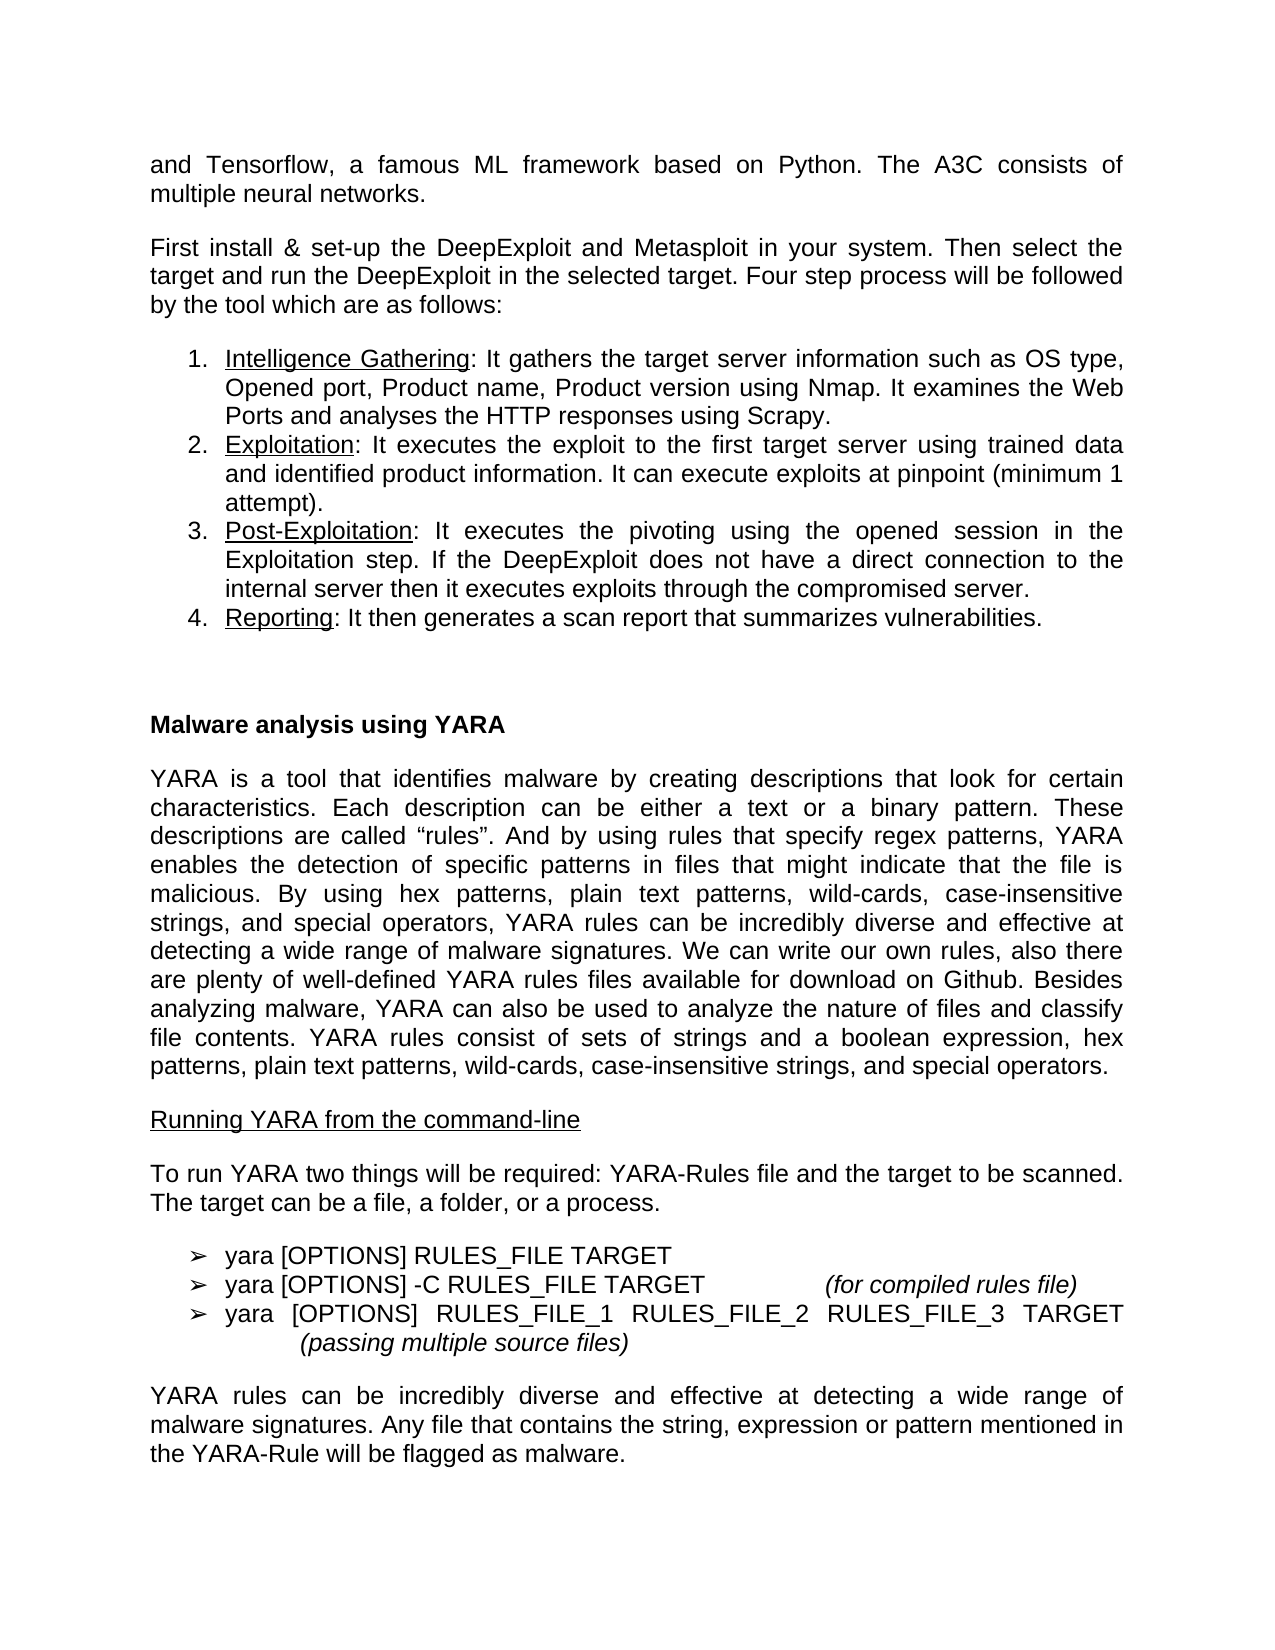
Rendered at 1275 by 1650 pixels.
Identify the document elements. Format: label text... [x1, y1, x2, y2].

text To run YARA two things will be required: YARA-Rules file and the target to be scanned. The target can be a file, a folder, or a process. [150, 1159, 1125, 1216]
list yara [OPTIONS] RULES_FILE_1 RULES_FILE_2 RULES_FILE_3 TARGET (passing multiple source files) [187, 1299, 1125, 1356]
text YARA rules can be incredibly diverse and effective at detecting a wide range of malware signatures. Any file that contains the string, expression or pattern mentioned in the YARA-Rule will be flagged as malware. [150, 1381, 1125, 1467]
list Reporting: It then generates a scan report that summarizes vulnerabilities. [187, 602, 1125, 631]
list yara [OPTIONS] -C RULES_FILE TARGET (for compiled rules file) [187, 1270, 1125, 1299]
list Exploitation: It executes the exploit to the first target server using trained data and identified product information. It can execute exploits at pinpoint (minimum 1 attempt). [187, 430, 1125, 516]
list yara [OPTIONS] RULES_FILE TARGET [187, 1241, 1125, 1270]
text YARA is a tool that identifies malware by creating descriptions that look for certain characteristics. Each description can be either a text or a binary pattern. These descriptions are called “rules”. And by using rules that specify regex patterns, YARA enables the detection of specific patterns in files that might indicate that the file is malicious. By using hex patterns, plain text patterns, wild-cards, case-insensitive strings, and special operators, YARA rules can be incredibly diverse and effective at detecting a wide range of malware signatures. We can write our own rules, also there are plenty of well-defined YARA rules files available for download on Github. Besides analyzing malware, YARA can also be used to analyze the nature of files and classify file contents. YARA rules consist of sets of strings and a boolean expression, hex patterns, plain text patterns, wild-cards, case-insensitive strings, and special operators. [150, 764, 1125, 1080]
text Running YARA from the command-line [150, 1105, 1125, 1134]
text Malware analysis using YARA [150, 710, 1125, 739]
list Intelligence Gathering: It gathers the target server information such as OS type, Opened port, Product name, Product version using Nmap. It examines the Web Ports and analyses the HTTP responses using Scrapy. [187, 344, 1125, 430]
list Post-Exploitation: It executes the pivoting using the opened session in the Exploitation step. If the DeepExploit does not have a direct connection to the internal server then it executes exploits through the compromised server. [187, 516, 1125, 602]
